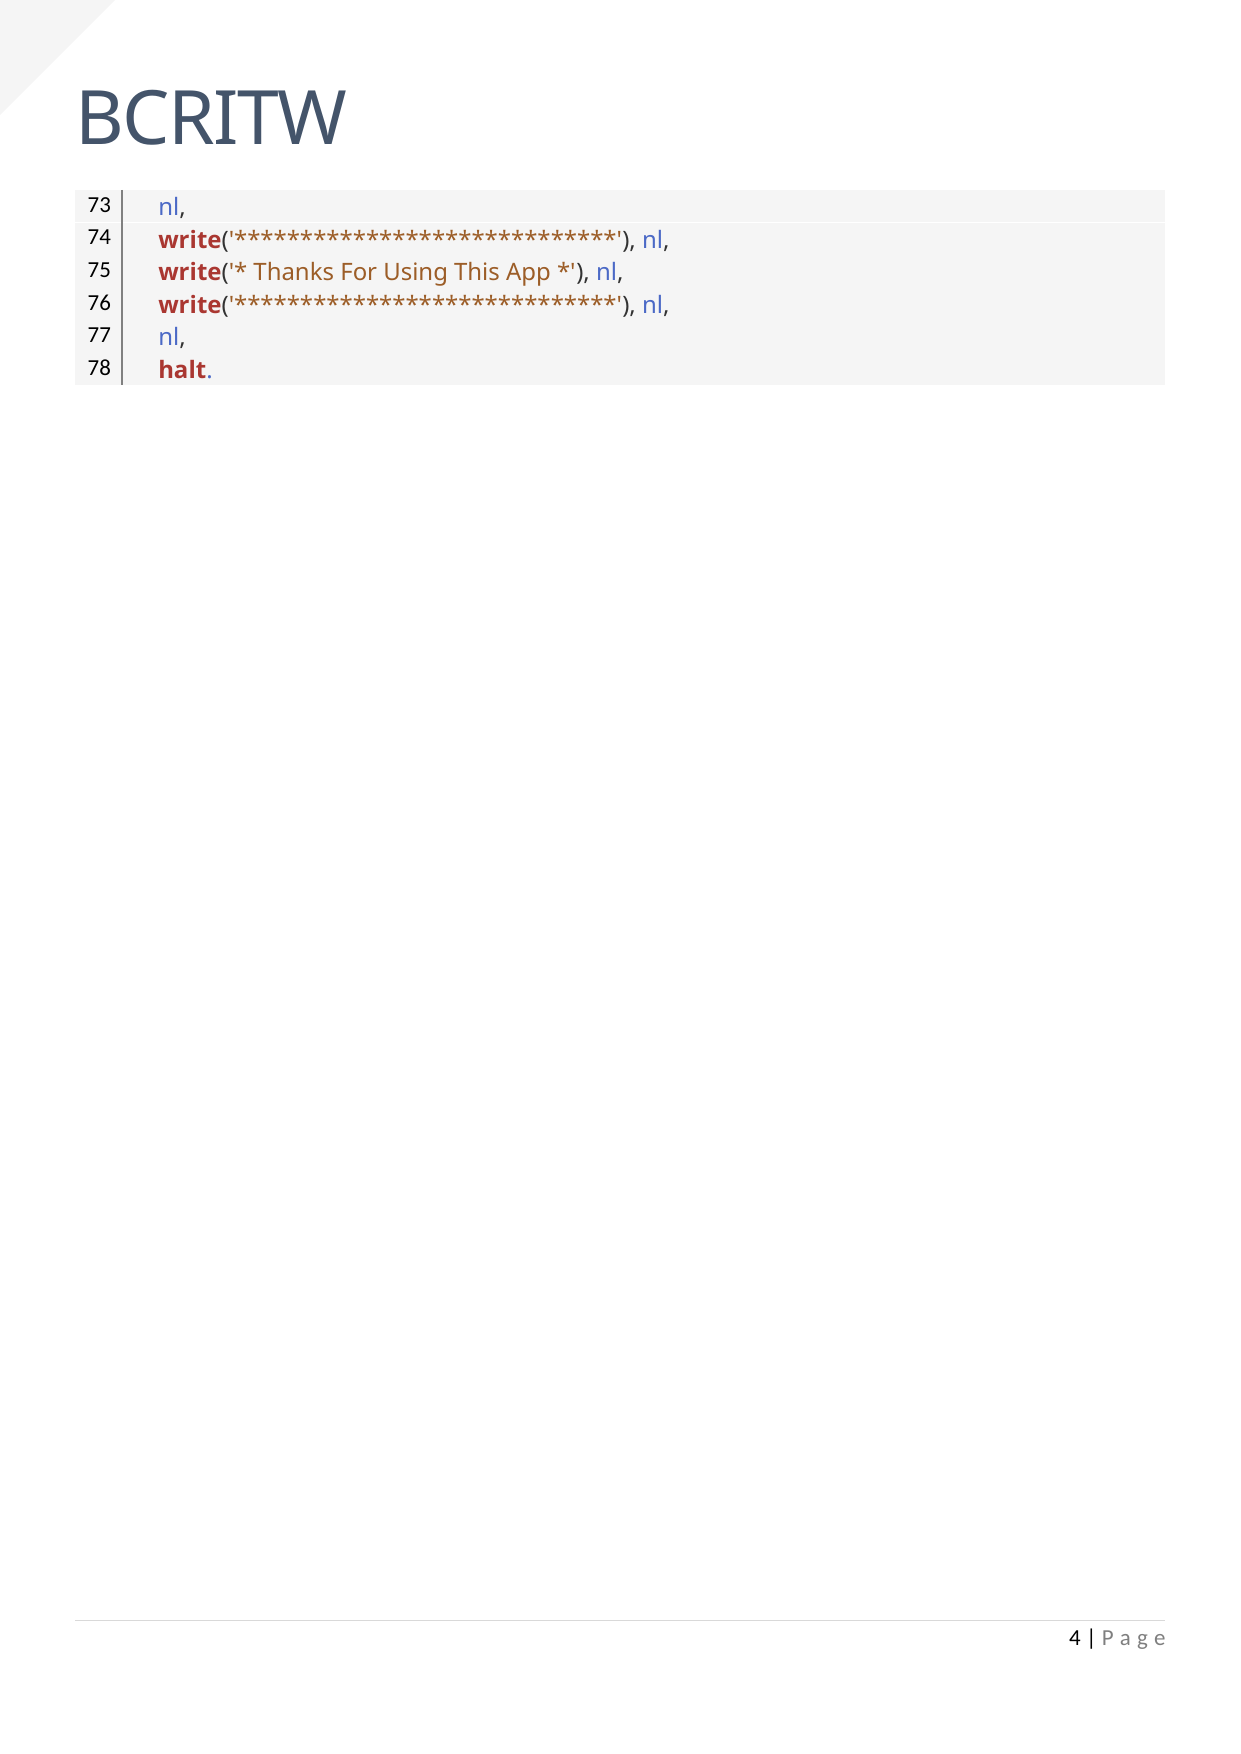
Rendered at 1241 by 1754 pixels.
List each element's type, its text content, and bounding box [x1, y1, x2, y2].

table_cell 78 [75, 353, 121, 385]
table_cell 76 [75, 288, 121, 320]
table_cell 73 [75, 190, 121, 222]
table_cell write('* Thanks For Using This App *'), nl, [123, 255, 1165, 288]
table_cell write('*****************************'), nl, [123, 288, 1165, 320]
table_cell nl, [123, 190, 1165, 222]
table_cell nl, [123, 320, 1165, 353]
table_cell 77 [75, 320, 121, 353]
table_cell halt. [123, 353, 1165, 385]
table_cell write('*****************************'), nl, [123, 223, 1165, 255]
table_cell 75 [75, 255, 121, 288]
table_cell 74 [75, 223, 121, 255]
